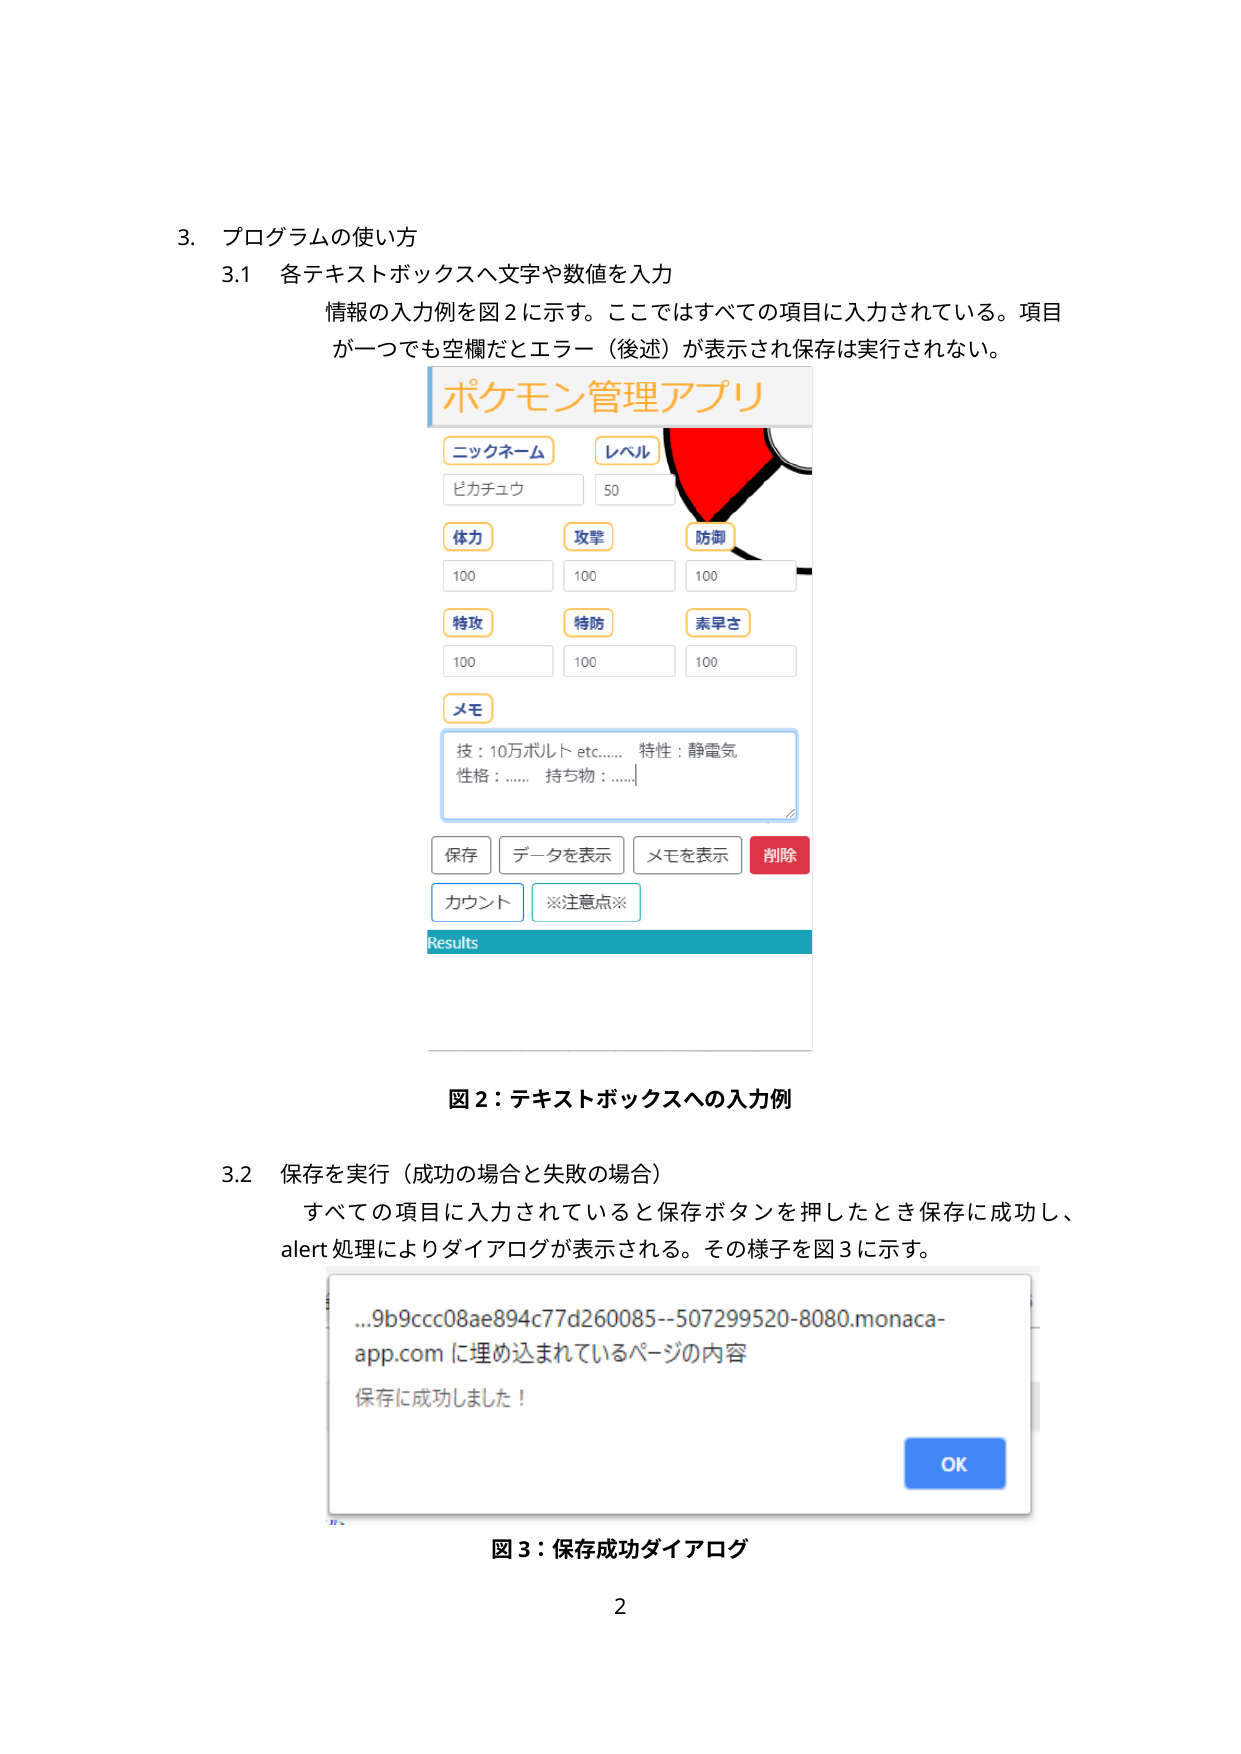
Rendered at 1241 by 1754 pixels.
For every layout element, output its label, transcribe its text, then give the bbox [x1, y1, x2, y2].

list 保存を実行（成功の場合と失敗の場合） [221, 1154, 1063, 1192]
text 図 3：保存成功ダイアログ [177, 1529, 1063, 1567]
picture [325, 1266, 1040, 1525]
text 図 2：テキストボックスへの入力例 [177, 1079, 1063, 1117]
picture [427, 366, 814, 1052]
list すべての項目に入力されていると保存ボタンを押したとき保存に成功し、alert処理によりダイアログが表示される。その様子を図3に示す。 [281, 1192, 1063, 1267]
list 各テキストボックスへ文字や数値を入力 [221, 254, 1063, 292]
list プログラムの使い方 [177, 217, 1063, 254]
list 情報の入力例を図2に示す。ここではすべての項目に入力されている。項目が一つでも空欄だとエラー（後述）が表示され保存は実行されない。 [281, 292, 1063, 367]
